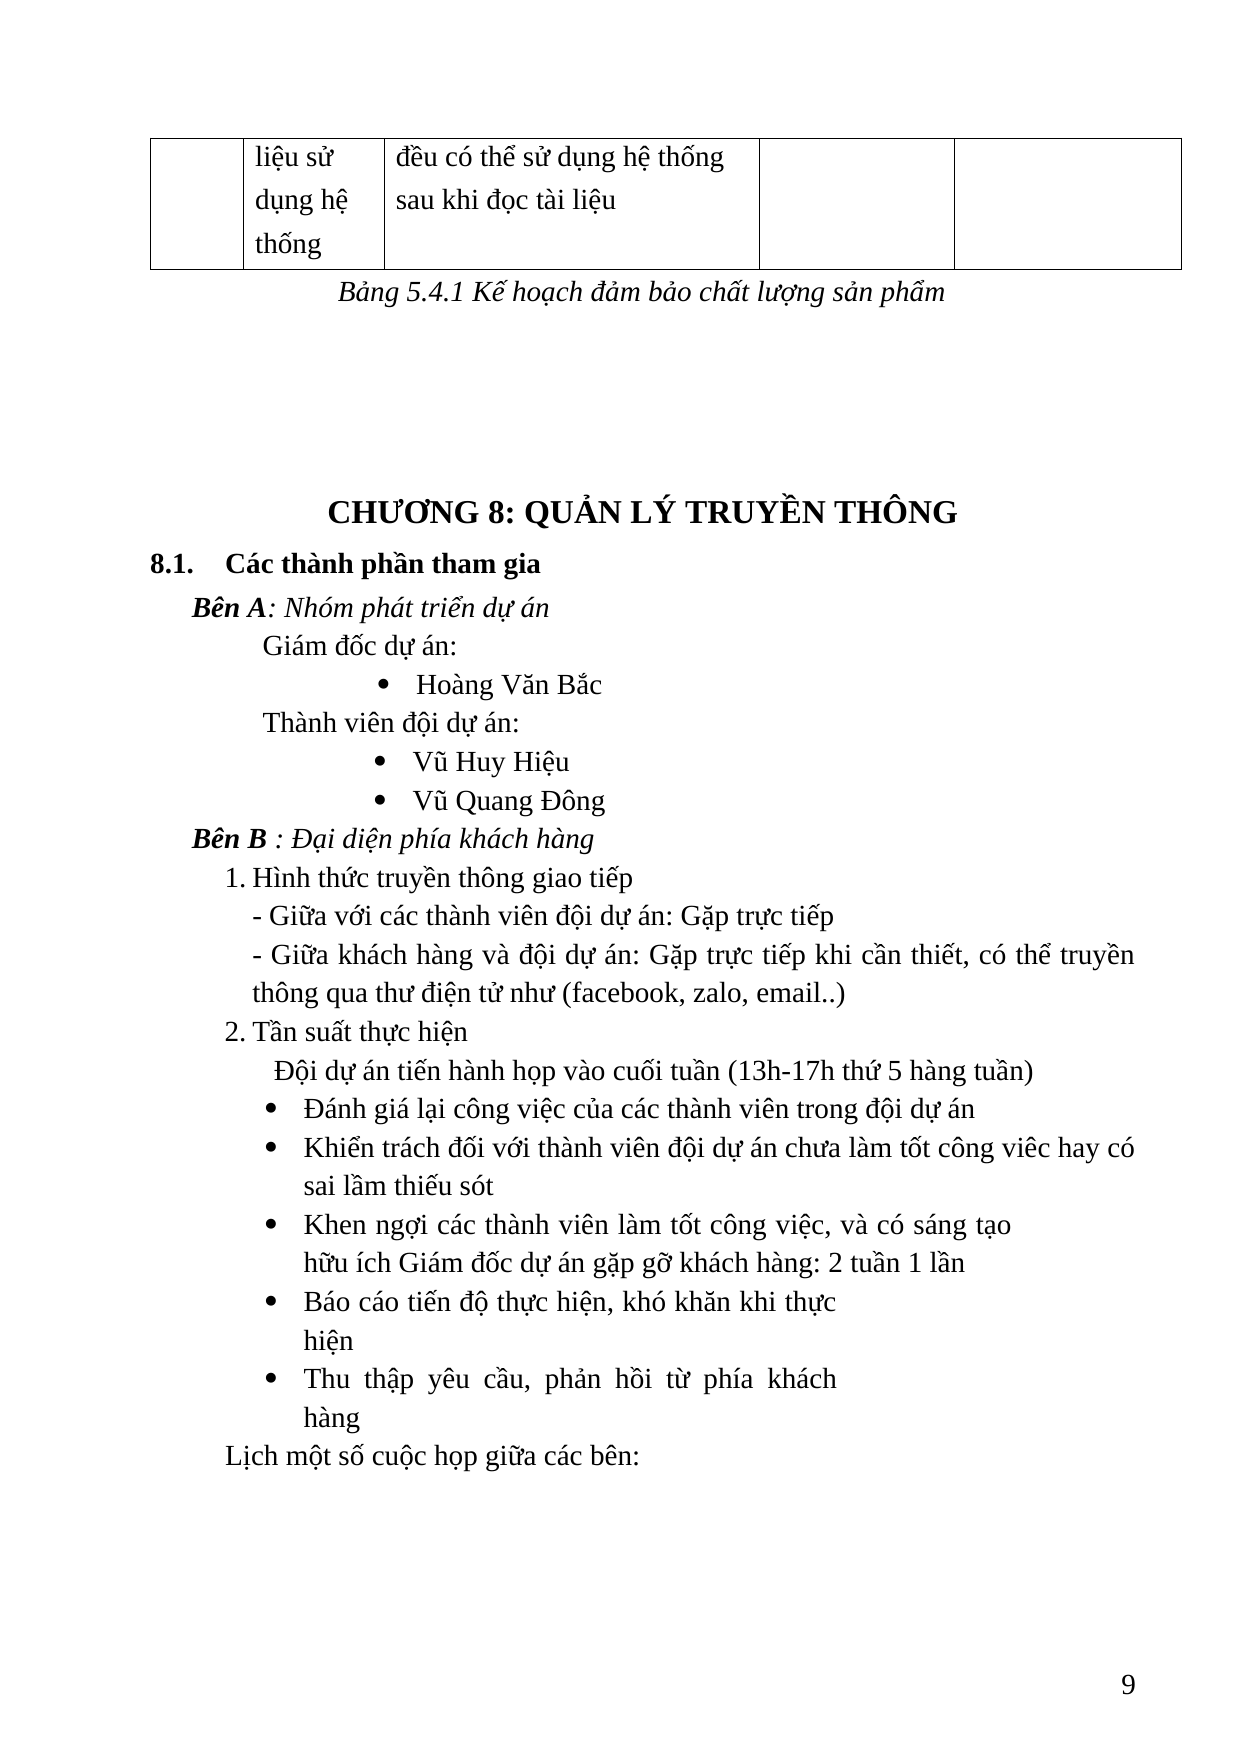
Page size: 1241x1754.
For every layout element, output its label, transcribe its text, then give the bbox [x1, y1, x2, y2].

table_cell [760, 139, 954, 269]
text - Giữa khách hàng và đội dự án: Gặp trực tiếp khi cần thiết, có thể truyền thông qua thư điện tử như (facebook, zalo, email..) [252, 937, 1135, 1009]
list Thu thập yêu cầu, phản hồi từ phía khách hàng [266, 1361, 837, 1433]
table_cell [955, 139, 1181, 269]
text Bên B : Đại diện phía khách hàng [192, 821, 1135, 855]
subtitle 8.1. Các thành phần tham gia [150, 546, 1135, 580]
text - Giữa với các thành viên đội dự án: Gặp trực tiếp [252, 898, 1135, 932]
text Thành viên đội dự án: [262, 706, 1135, 739]
subtitle CHƯƠNG 8: QUẢN LÝ TRUYỀN THÔNG [150, 492, 1135, 531]
table_cell 8 [151, 139, 243, 269]
list Vũ Quang Đông [375, 783, 1135, 816]
text Lịch một số cuộc họp giữa các bên: [150, 1438, 1135, 1472]
list Khiển trách đối với thành viên đội dự án chưa làm tốt công viêc hay có sai lầm thiếu sót [266, 1130, 1135, 1202]
list Hoàng Văn Bắc [378, 667, 1135, 701]
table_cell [385, 139, 759, 269]
list Báo cáo tiến độ thực hiện, khó khăn khi thực hiện [266, 1284, 837, 1356]
text Bên A: Nhóm phát triển dự án [192, 590, 1135, 623]
list Đánh giá lại công việc của các thành viên trong đội dự án [266, 1091, 1135, 1125]
list Tần suất thực hiện [224, 1014, 1135, 1048]
text Đội dự án tiến hành họp vào cuối tuần (13h-17h thứ 5 hàng tuần) [274, 1053, 1135, 1086]
subtitle Bảng 5.4.1 Kế hoạch đảm bảo chất lượng sản phẩm [150, 274, 1135, 308]
list Khen ngợi các thành viên làm tốt công việc, và có sáng tạo hữu ích Giám đốc dự án gặp gỡ khách hàng: 2 tuần 1 lần [266, 1207, 1012, 1279]
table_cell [244, 139, 384, 269]
text Giám đốc dự án: [262, 628, 1135, 662]
list Vũ Huy Hiệu [375, 744, 1135, 778]
list Hình thức truyền thông giao tiếp [224, 860, 1135, 893]
